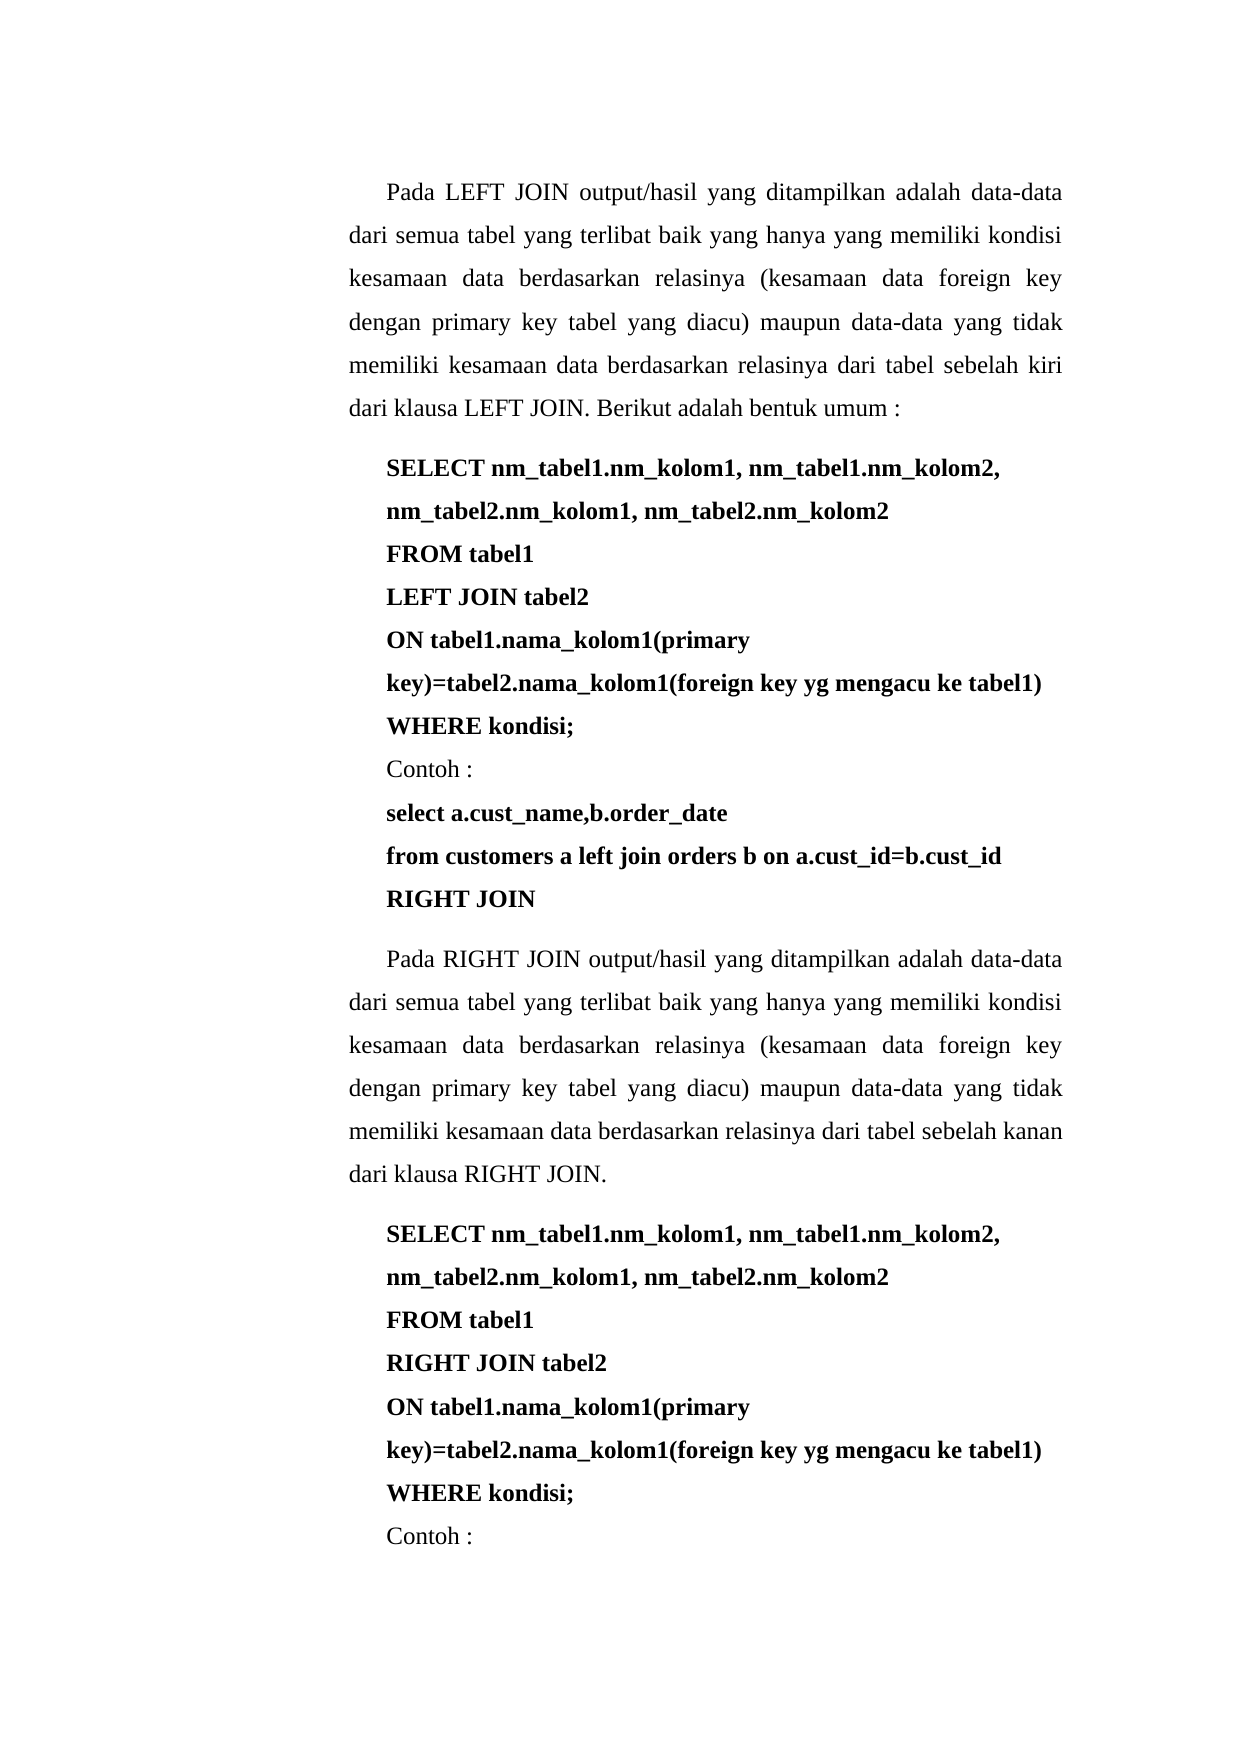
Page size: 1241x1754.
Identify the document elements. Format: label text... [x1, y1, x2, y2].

list WHERE kondisi; [386, 711, 1063, 740]
list RIGHT JOIN tabel2 [386, 1348, 1063, 1377]
list WHERE kondisi; [386, 1478, 1063, 1507]
list Contoh : [386, 754, 1063, 783]
list select a.cust_name,b.order_date [386, 798, 1063, 826]
text Pada RIGHT JOIN output/hasil yang ditampilkan adalah data-data dari semua tabel yang terlibat baik yang hanya yang memiliki kondisi kesamaan data berdasarkan relasinya (kesamaan data foreign key dengan primary key tabel yang diacu) maupun data-data yang tidak memiliki kesamaan data berdasarkan relasinya dari tabel sebelah kanan dari klausa RIGHT JOIN. [349, 944, 1063, 1188]
list Contoh : [386, 1521, 1063, 1550]
list nm_tabel2.nm_kolom1, nm_tabel2.nm_kolom2 [386, 1262, 1063, 1291]
list LEFT JOIN tabel2 [386, 582, 1063, 611]
list SELECT nm_tabel1.nm_kolom1, nm_tabel1.nm_kolom2, [386, 1219, 1063, 1248]
text Pada LEFT JOIN output/hasil yang ditampilkan adalah data-data dari semua tabel yang terlibat baik yang hanya yang memiliki kondisi kesamaan data berdasarkan relasinya (kesamaan data foreign key dengan primary key tabel yang diacu) maupun data-data yang tidak memiliki kesamaan data berdasarkan relasinya dari tabel sebelah kiri dari klausa LEFT JOIN. Berikut adalah bentuk umum : [349, 177, 1063, 422]
list from customers a left join orders b on a.cust_id=b.cust_id RIGHT JOIN [386, 841, 1063, 913]
list FROM tabel1 [386, 539, 1063, 568]
list FROM tabel1 [386, 1305, 1063, 1334]
list SELECT nm_tabel1.nm_kolom1, nm_tabel1.nm_kolom2, nm_tabel2.nm_kolom1, nm_tabel2.nm_kolom2 [386, 453, 1063, 524]
list ON tabel1.nama_kolom1(primary key)=tabel2.nama_kolom1(foreign key yg mengacu ke tabel1) [386, 625, 1063, 697]
list ON tabel1.nama_kolom1(primary key)=tabel2.nama_kolom1(foreign key yg mengacu ke tabel1) [386, 1392, 1063, 1463]
